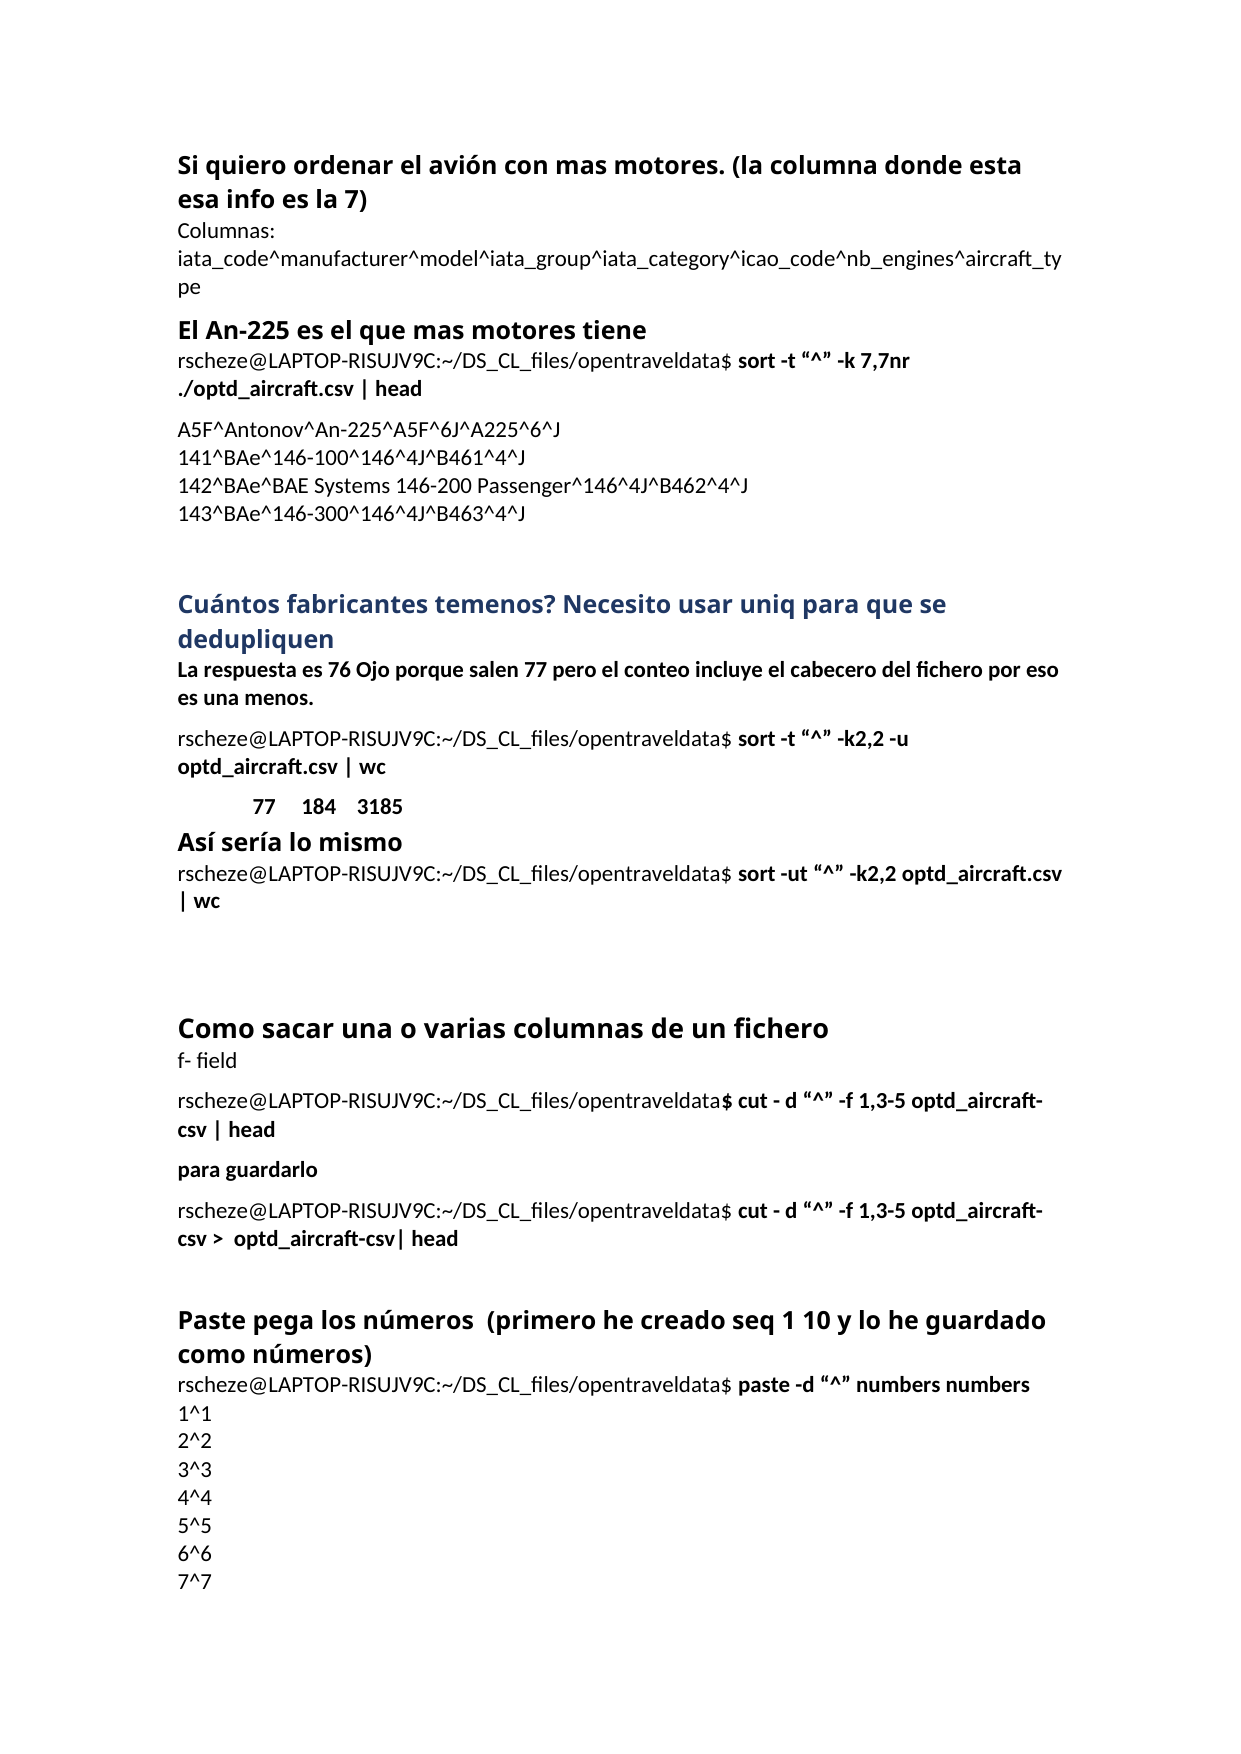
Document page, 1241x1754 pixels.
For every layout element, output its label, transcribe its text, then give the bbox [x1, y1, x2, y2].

list 1^1 [177, 1399, 1063, 1427]
subtitle Paste pega los números (primero he creado seq 1 10 y lo he guardado como números) [177, 1302, 1063, 1371]
text para guardarlo [177, 1155, 1063, 1183]
list 143^BAe^146-300^146^4J^B463^4^J [177, 499, 1063, 527]
list 2^2 [177, 1427, 1063, 1455]
list 5^5 [177, 1511, 1063, 1539]
text rscheze@LAPTOP-RISUJV9C:~/DS_CL_files/opentraveldata$ sort -t “^” -k 7,7nr ./optd_aircraft.csv | head [177, 346, 1063, 402]
text La respuesta es 76 Ojo porque salen 77 pero el conteo incluye el cabecero del fichero por eso es una menos. [177, 655, 1063, 711]
list 7^7 [177, 1567, 1063, 1595]
list rscheze@LAPTOP-RISUJV9C:~/DS_CL_files/opentraveldata$ paste -d “^” numbers numbers [177, 1371, 1063, 1399]
text f- field [177, 1046, 1063, 1074]
list 3^3 [177, 1455, 1063, 1483]
list 6^6 [177, 1539, 1063, 1567]
subtitle Cuántos fabricantes temenos? Necesito usar uniq para que se dedupliquen [177, 587, 1063, 655]
text Columnas: iata_code^manufacturer^model^iata_group^iata_category^icao_code^nb_engines^aircraft_type [177, 216, 1063, 300]
text rscheze@LAPTOP-RISUJV9C:~/DS_CL_files/opentraveldata$ sort -t “^” -k2,2 -u optd_aircraft.csv | wc [177, 724, 1063, 780]
subtitle Así sería lo mismo [177, 824, 1063, 859]
list 142^BAe^BAE Systems 146-200 Passenger^146^4J^B462^4^J [177, 471, 1063, 499]
subtitle Si quiero ordenar el avión con mas motores. (la columna donde esta esa info es la 7) [177, 148, 1063, 216]
subtitle El An-225 es el que mas motores tiene [177, 312, 1063, 346]
text rscheze@LAPTOP-RISUJV9C:~/DS_CL_files/opentraveldata$ cut - d “^” -f 1,3-5 optd_aircraft-csv > optd_aircraft-csv| head [177, 1196, 1063, 1252]
text 77 184 3185 [215, 792, 1063, 820]
list 141^BAe^146-100^146^4J^B461^4^J [177, 443, 1063, 471]
text rscheze@LAPTOP-RISUJV9C:~/DS_CL_files/opentraveldata$ cut - d “^” -f 1,3-5 optd_aircraft-csv | head [177, 1087, 1063, 1143]
text rscheze@LAPTOP-RISUJV9C:~/DS_CL_files/opentraveldata$ sort -ut “^” -k2,2 optd_aircraft.csv | wc [177, 859, 1063, 915]
subtitle Como sacar una o varias columnas de un fichero [177, 1009, 1063, 1046]
list A5F^Antonov^An-225^A5F^6J^A225^6^J [177, 415, 1063, 443]
list 4^4 [177, 1483, 1063, 1511]
